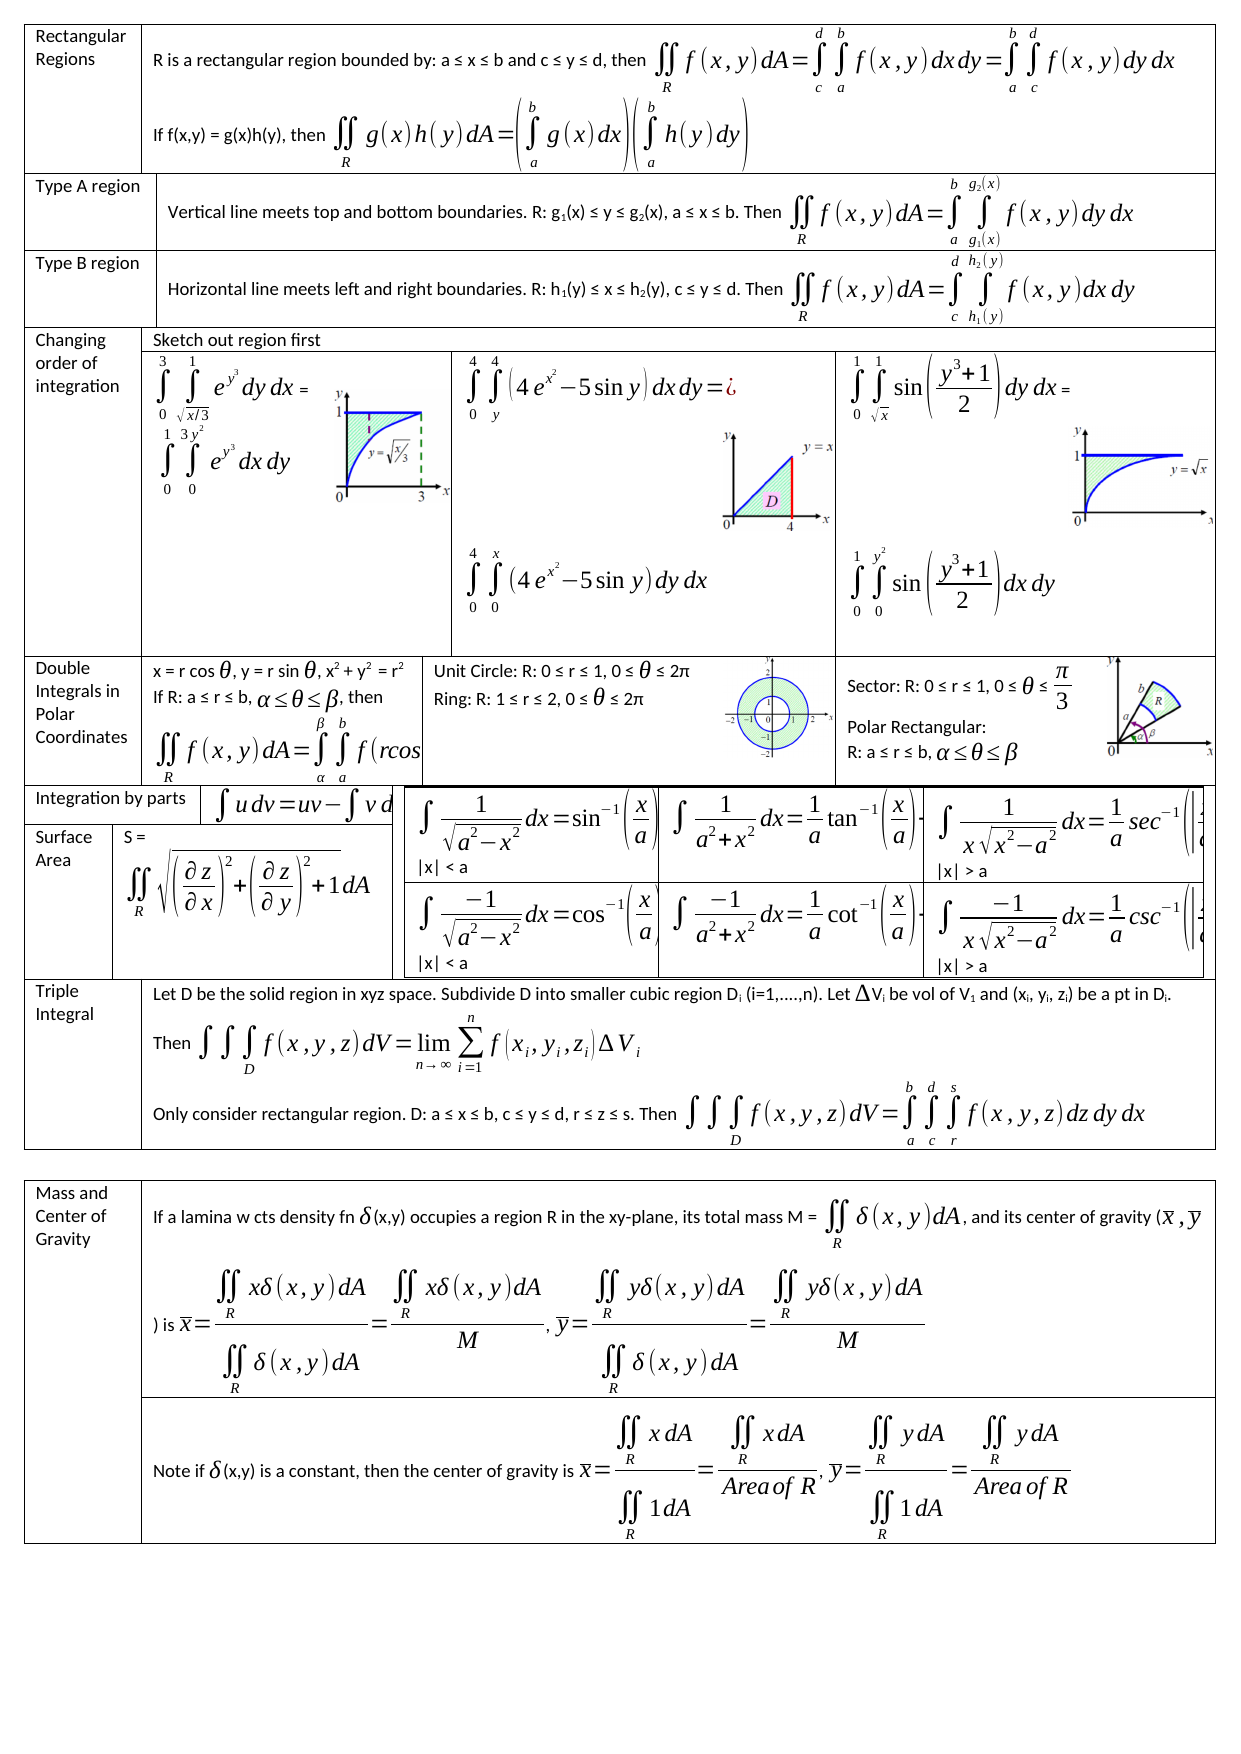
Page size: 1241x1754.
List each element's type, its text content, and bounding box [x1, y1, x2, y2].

table_cell Surface Area [25, 825, 112, 978]
picture [722, 430, 833, 531]
table_cell [452, 352, 835, 656]
table_cell [393, 786, 404, 978]
table_cell Rectangular Regions [25, 25, 141, 173]
table_cell Triple Integral [25, 980, 141, 1148]
table_cell = [836, 352, 1215, 656]
table_cell S = [113, 825, 392, 978]
table_cell [924, 788, 1203, 882]
table_cell Type B region [25, 251, 156, 327]
table_cell Changing order of integration [25, 328, 141, 656]
table_cell Sketch out region first [142, 328, 1215, 351]
table_header If a lamina w cts density fn (x,y) occupies a region R in the xy-plane, its total mass M = , and its center of gravity () is , [142, 1181, 1215, 1397]
picture [333, 389, 451, 502]
table_cell [659, 788, 923, 882]
table_cell [1204, 786, 1215, 978]
table_cell [405, 883, 658, 977]
table_cell R is a rectangular region bounded by: a ≤ x ≤ b and c ≤ y ≤ d, then If f(x,y) = g(x)h(y), then [142, 25, 1215, 173]
table_cell = [142, 352, 451, 656]
table_cell Vertical line meets top and bottom boundaries. R: g1(x) ≤ y ≤ g2(x), a ≤ x ≤ b. Then [157, 174, 1215, 250]
table_cell [201, 786, 392, 824]
table_cell Horizontal line meets left and right boundaries. R: h1(y) ≤ x ≤ h2(y), c ≤ y ≤ d. Then [157, 251, 1215, 327]
table_cell Let D be the solid region in xyz space. Subdivide D into smaller cubic region Di (i=1,....,n). Let Vi be vol of V1 and (xi, yi, zi) be a pt in Di. Then Only consider rectangular region. D: a ≤ x ≤ b, c ≤ y ≤ d, r ≤ z ≤ s. Then [142, 980, 1215, 1148]
table_cell Type A region [25, 174, 156, 250]
table_cell Sector: R: 0 ≤ r ≤ 1, 0 ≤ ≤ Polar Rectangular: R: a ≤ r ≤ b, [836, 657, 1215, 785]
table_cell [405, 788, 658, 882]
picture [722, 657, 833, 758]
table_cell Double Integrals in Polar Coordinates [25, 657, 141, 785]
picture [1067, 426, 1213, 527]
table_cell [659, 883, 923, 977]
table_cell Unit Circle: R: 0 ≤ r ≤ 1, 0 ≤ ≤ 2π Ring: R: 1 ≤ r ≤ 2, 0 ≤ ≤ 2π [423, 657, 835, 785]
table_cell [924, 883, 1203, 977]
table_cell x = r cos , y = r sin , x2 + y2 = r2 If R: a ≤ r ≤ b, , then [142, 657, 422, 785]
table_cell Integration by parts [25, 786, 200, 824]
picture [1106, 657, 1213, 757]
table_header Mass and Center of Gravity [25, 1181, 141, 1543]
table_cell Note if (x,y) is a constant, then the center of gravity is , [142, 1398, 1215, 1543]
